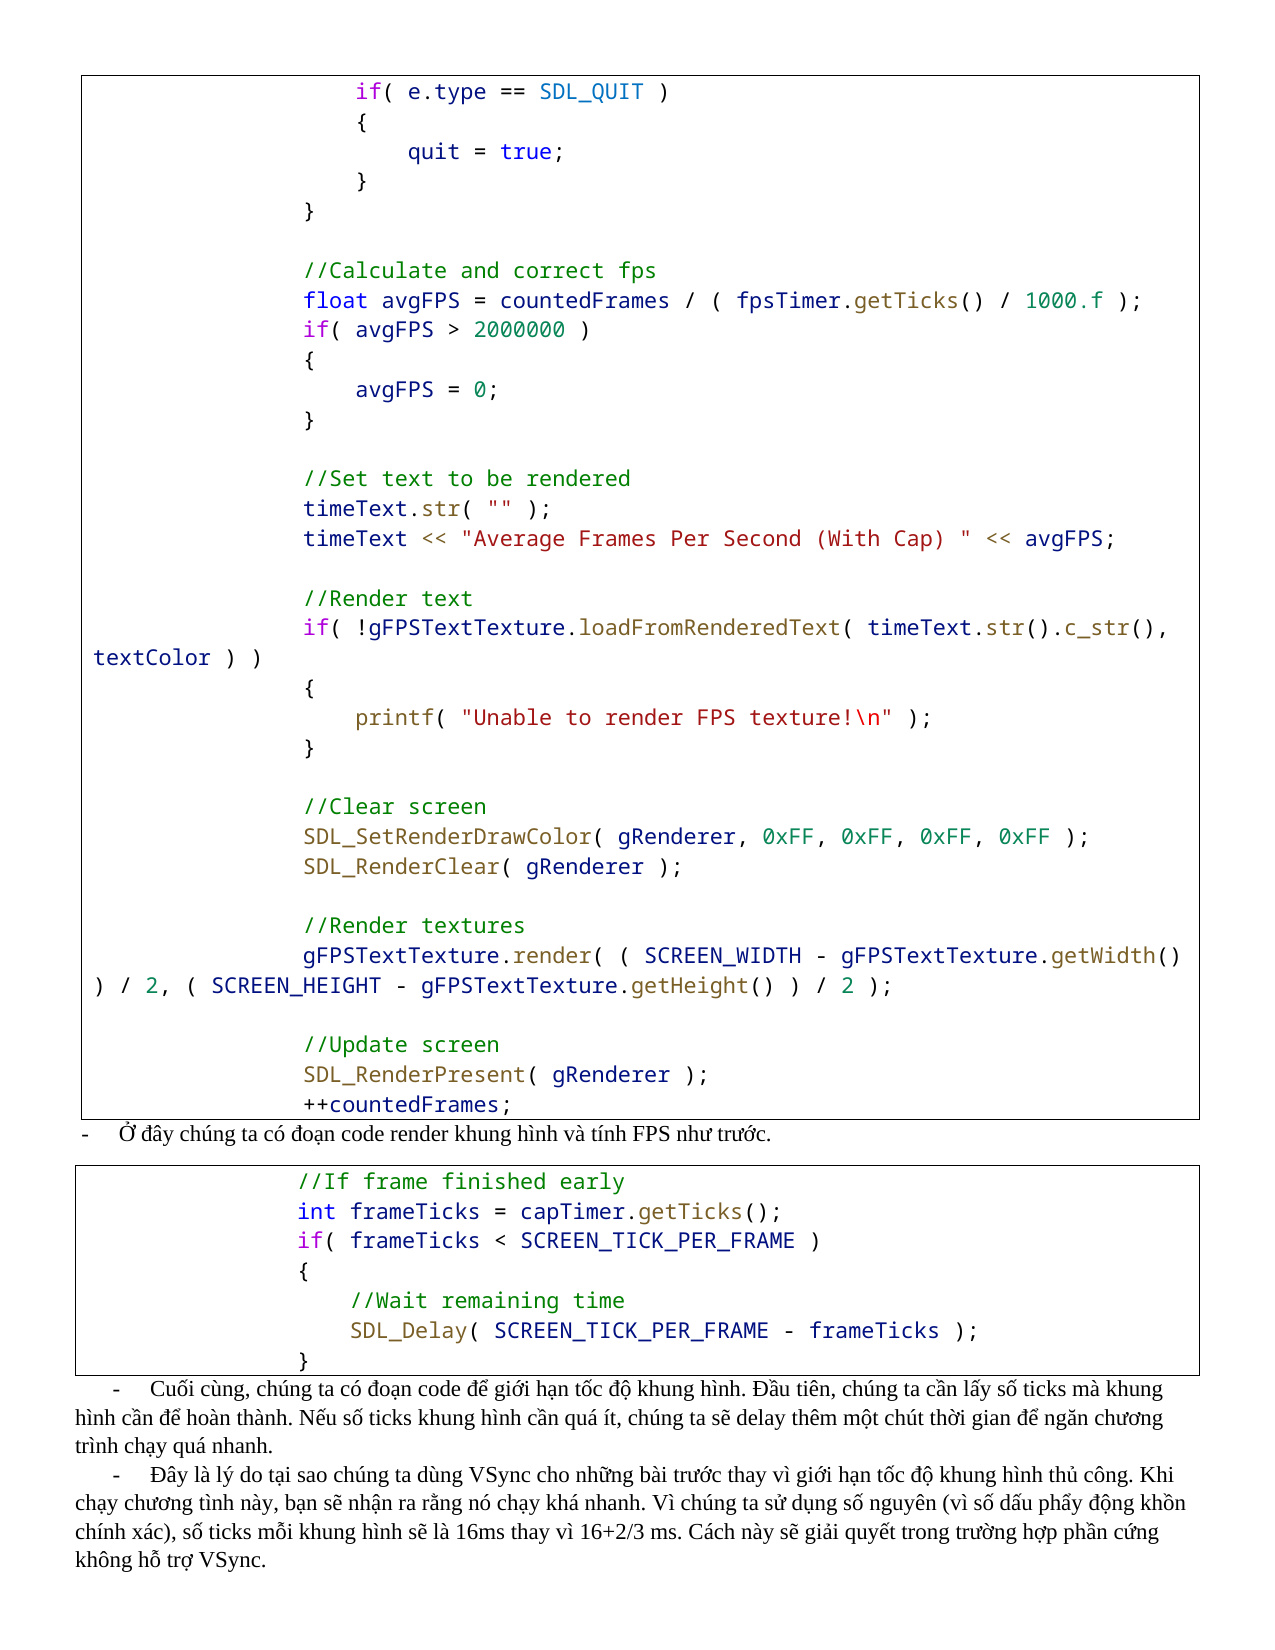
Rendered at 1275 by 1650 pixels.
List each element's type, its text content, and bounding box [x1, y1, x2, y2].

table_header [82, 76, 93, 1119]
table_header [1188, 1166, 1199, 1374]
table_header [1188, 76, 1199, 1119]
list Cuối cùng, chúng ta có đoạn code để giới hạn tốc độ khung hình. Đầu tiên, chúng ta cần lấy số ticks mà khung hình cần để hoàn thành. Nếu số ticks khung hình cần quá ít, chúng ta sẽ delay thêm một chút thời gian để ngăn chương trình chạy quá nhanh. [75, 1376, 1200, 1459]
list Ở đây chúng ta có đoạn code render khung hình và tính FPS như trước. [81, 1120, 1200, 1146]
list Đây là lý do tại sao chúng ta dùng VSync cho những bài trước thay vì giới hạn tốc độ khung hình thủ công. Khi chạy chương tình này, bạn sẽ nhận ra rằng nó chạy khá nhanh. Vì chúng ta sử dụng số nguyên (vì số dấu phẩy động khồn chính xác), số ticks mỗi khung hình sẽ là 16ms thay vì 16+2/3 ms. Cách này sẽ giải quyết trong trường hợp phần cứng không hỗ trợ VSync. [75, 1461, 1200, 1572]
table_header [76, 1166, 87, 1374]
